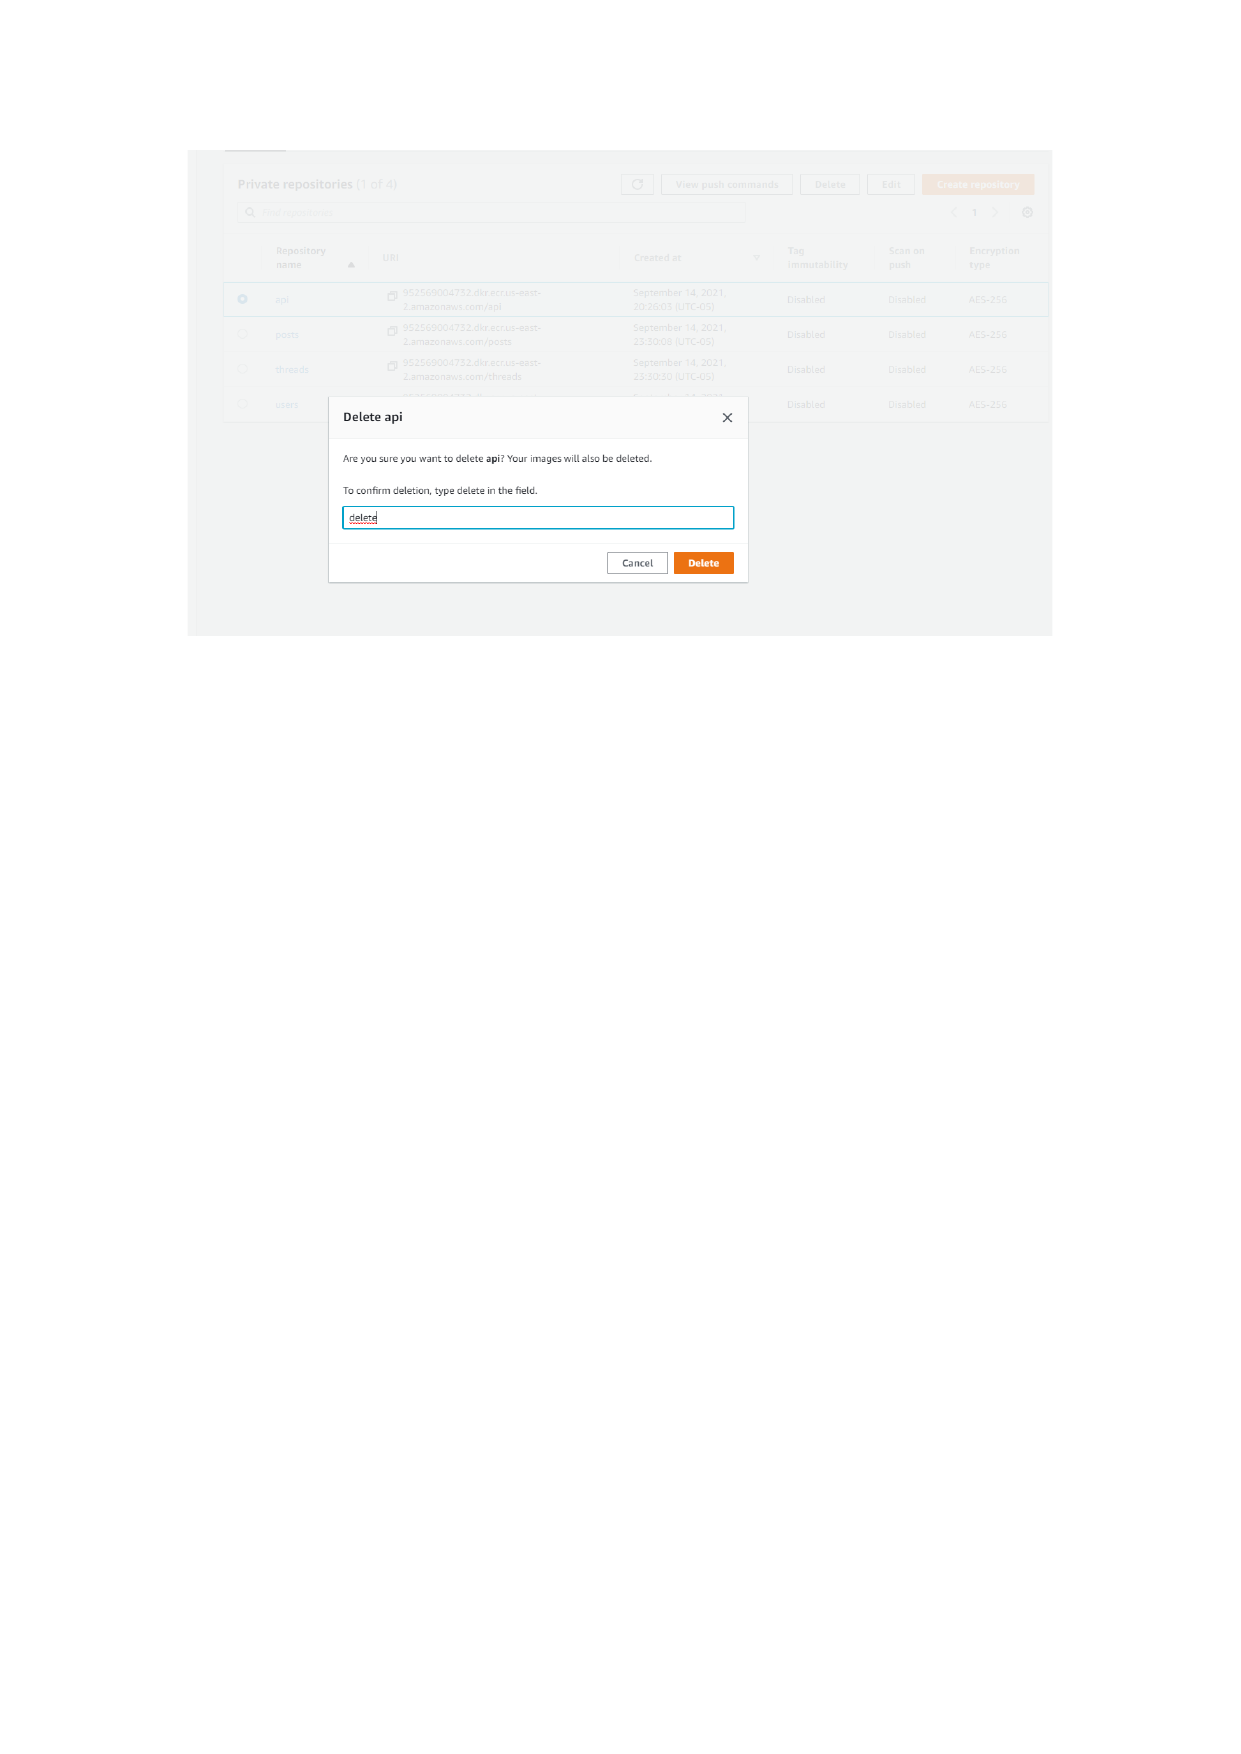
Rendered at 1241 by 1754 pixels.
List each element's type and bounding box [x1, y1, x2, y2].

picture [187, 150, 1053, 636]
